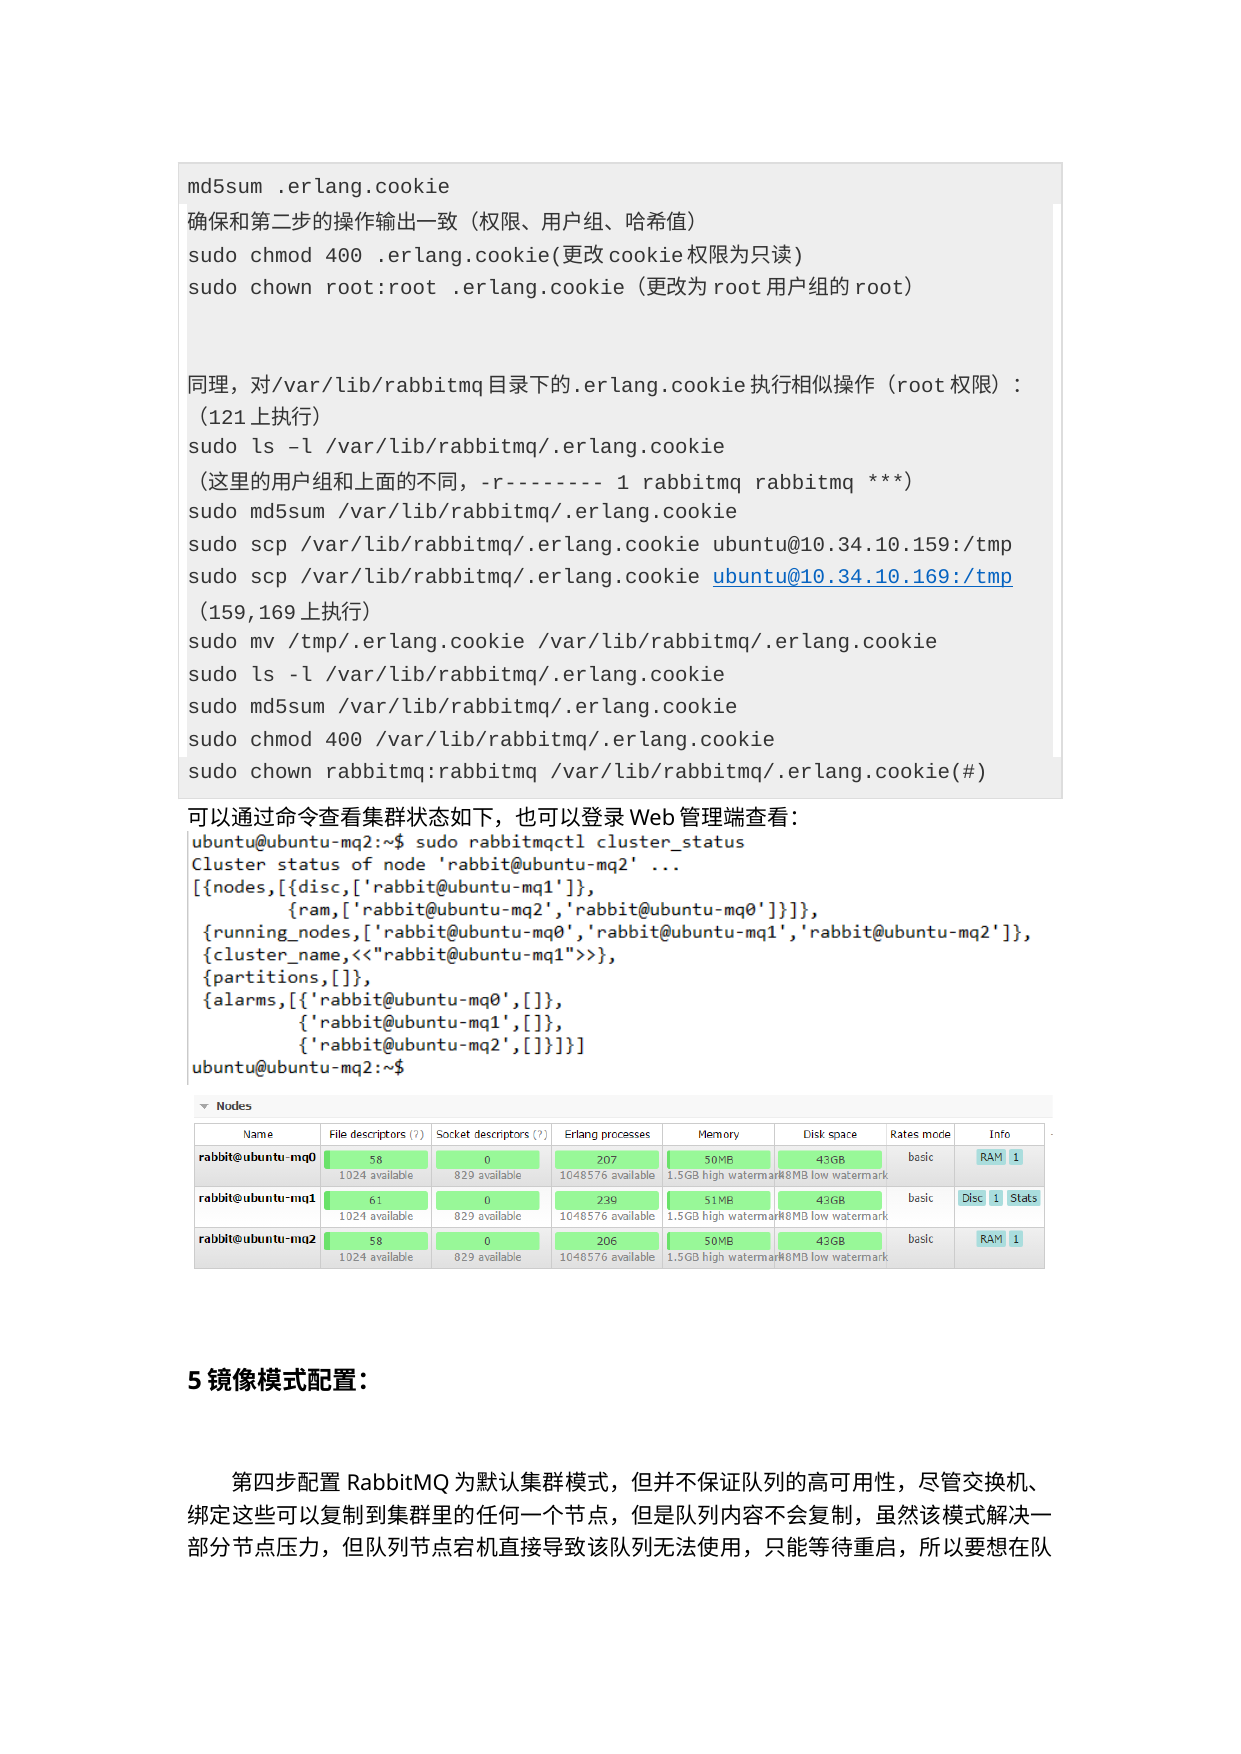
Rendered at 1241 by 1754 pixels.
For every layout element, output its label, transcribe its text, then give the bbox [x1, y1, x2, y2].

text 确保和第二步的操作输出一致（权限、用户组、哈希值） [187, 204, 1053, 237]
text sudo scp /var/lib/rabbitmq/.erlang.cookie ubuntu@10.34.10.169:/tmp [187, 562, 1053, 594]
text sudo mv /tmp/.erlang.cookie /var/lib/rabbitmq/.erlang.cookie [187, 627, 1053, 659]
text 可以通过命令查看集群状态如下，也可以登录Web管理端查看： [187, 799, 1053, 831]
text （121上执行） [187, 399, 1053, 432]
text sudo ls -l /var/lib/rabbitmq/.erlang.cookie [187, 659, 1053, 692]
text sudo md5sum /var/lib/rabbitmq/.erlang.cookie [187, 497, 1053, 529]
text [187, 1465, 1053, 1562]
text sudo chown root:root .erlang.cookie（更改为root用户组的root） [187, 269, 1053, 302]
text sudo chmod 400 .erlang.cookie(更改cookie权限为只读) [187, 237, 1053, 269]
text sudo md5sum /var/lib/rabbitmq/.erlang.cookie [187, 692, 1053, 724]
text （这里的用户组和上面的不同，-r-------- 1 rabbitmq rabbitmq ***） [187, 464, 1053, 497]
text 同理，对/var/lib/rabbitmq目录下的.erlang.cookie执行相似操作（root权限）： [187, 367, 1053, 399]
text sudo chmod 400 /var/lib/rabbitmq/.erlang.cookie [187, 724, 1053, 747]
picture [187, 1091, 1053, 1283]
text sudo scp /var/lib/rabbitmq/.erlang.cookie ubuntu@10.34.10.159:/tmp [187, 529, 1053, 562]
text sudo ls –l /var/lib/rabbitmq/.erlang.cookie [187, 432, 1053, 464]
picture [187, 831, 1053, 1085]
subtitle 5镜像模式配置： [187, 1346, 1053, 1411]
text md5sum .erlang.cookie [179, 164, 1061, 204]
text sudo chown rabbitmq:rabbitmq /var/lib/rabbitmq/.erlang.cookie(#) [179, 747, 1061, 798]
text （159,169上执行） [187, 594, 1053, 627]
